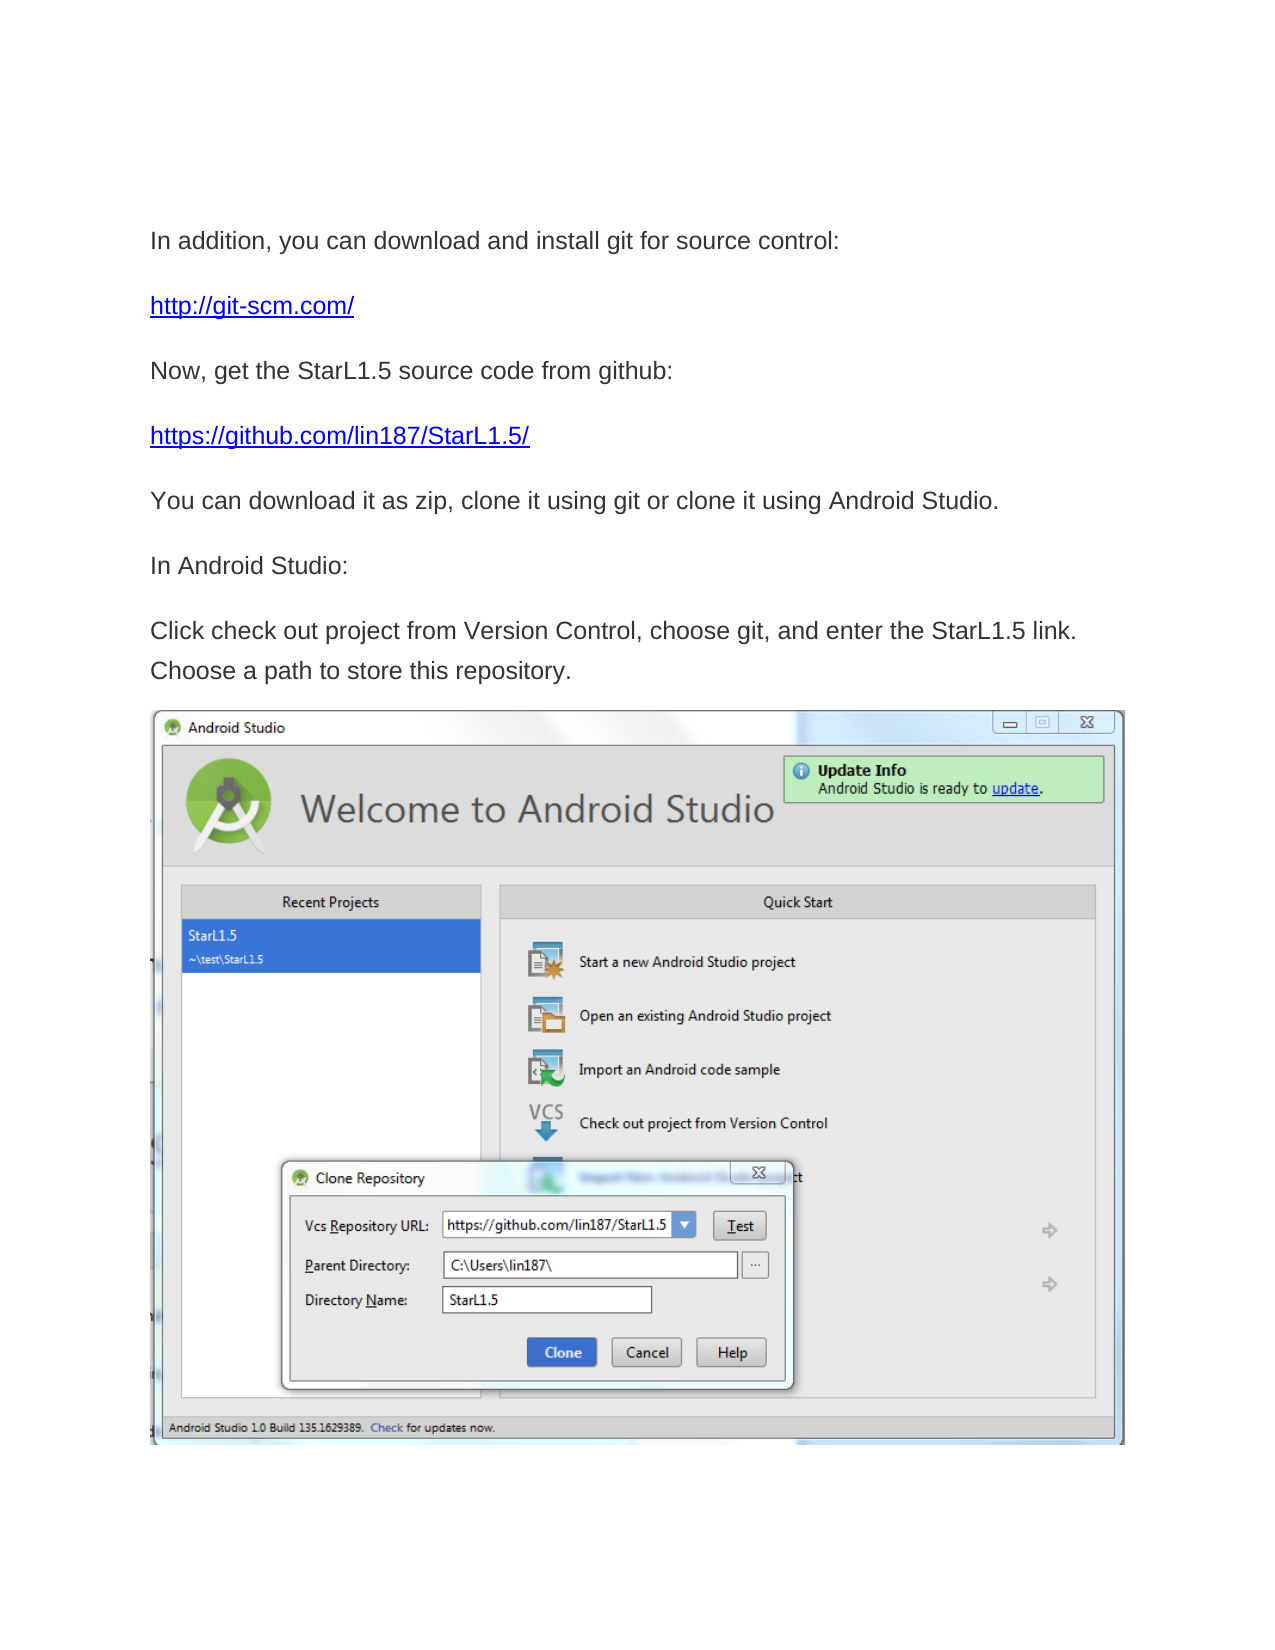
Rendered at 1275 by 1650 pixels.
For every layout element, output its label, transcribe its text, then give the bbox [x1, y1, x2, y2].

text Now, get the StarL1.5 source code from github: [150, 345, 1125, 385]
text https://github.com/lin187/StarL1.5/ [150, 410, 1125, 450]
text In Android Studio: [150, 540, 1125, 580]
text You can download it as zip, clone it using git or clone it using Android Studio. [150, 475, 1125, 515]
text Click check out project from Version Control, choose git, and enter the StarL1.5 link. Choose a path to store this repository. [150, 605, 1125, 685]
picture [150, 710, 1125, 1445]
text In addition, you can download and install git for source control: [150, 215, 1125, 255]
text http://git-scm.com/ [150, 280, 1125, 320]
